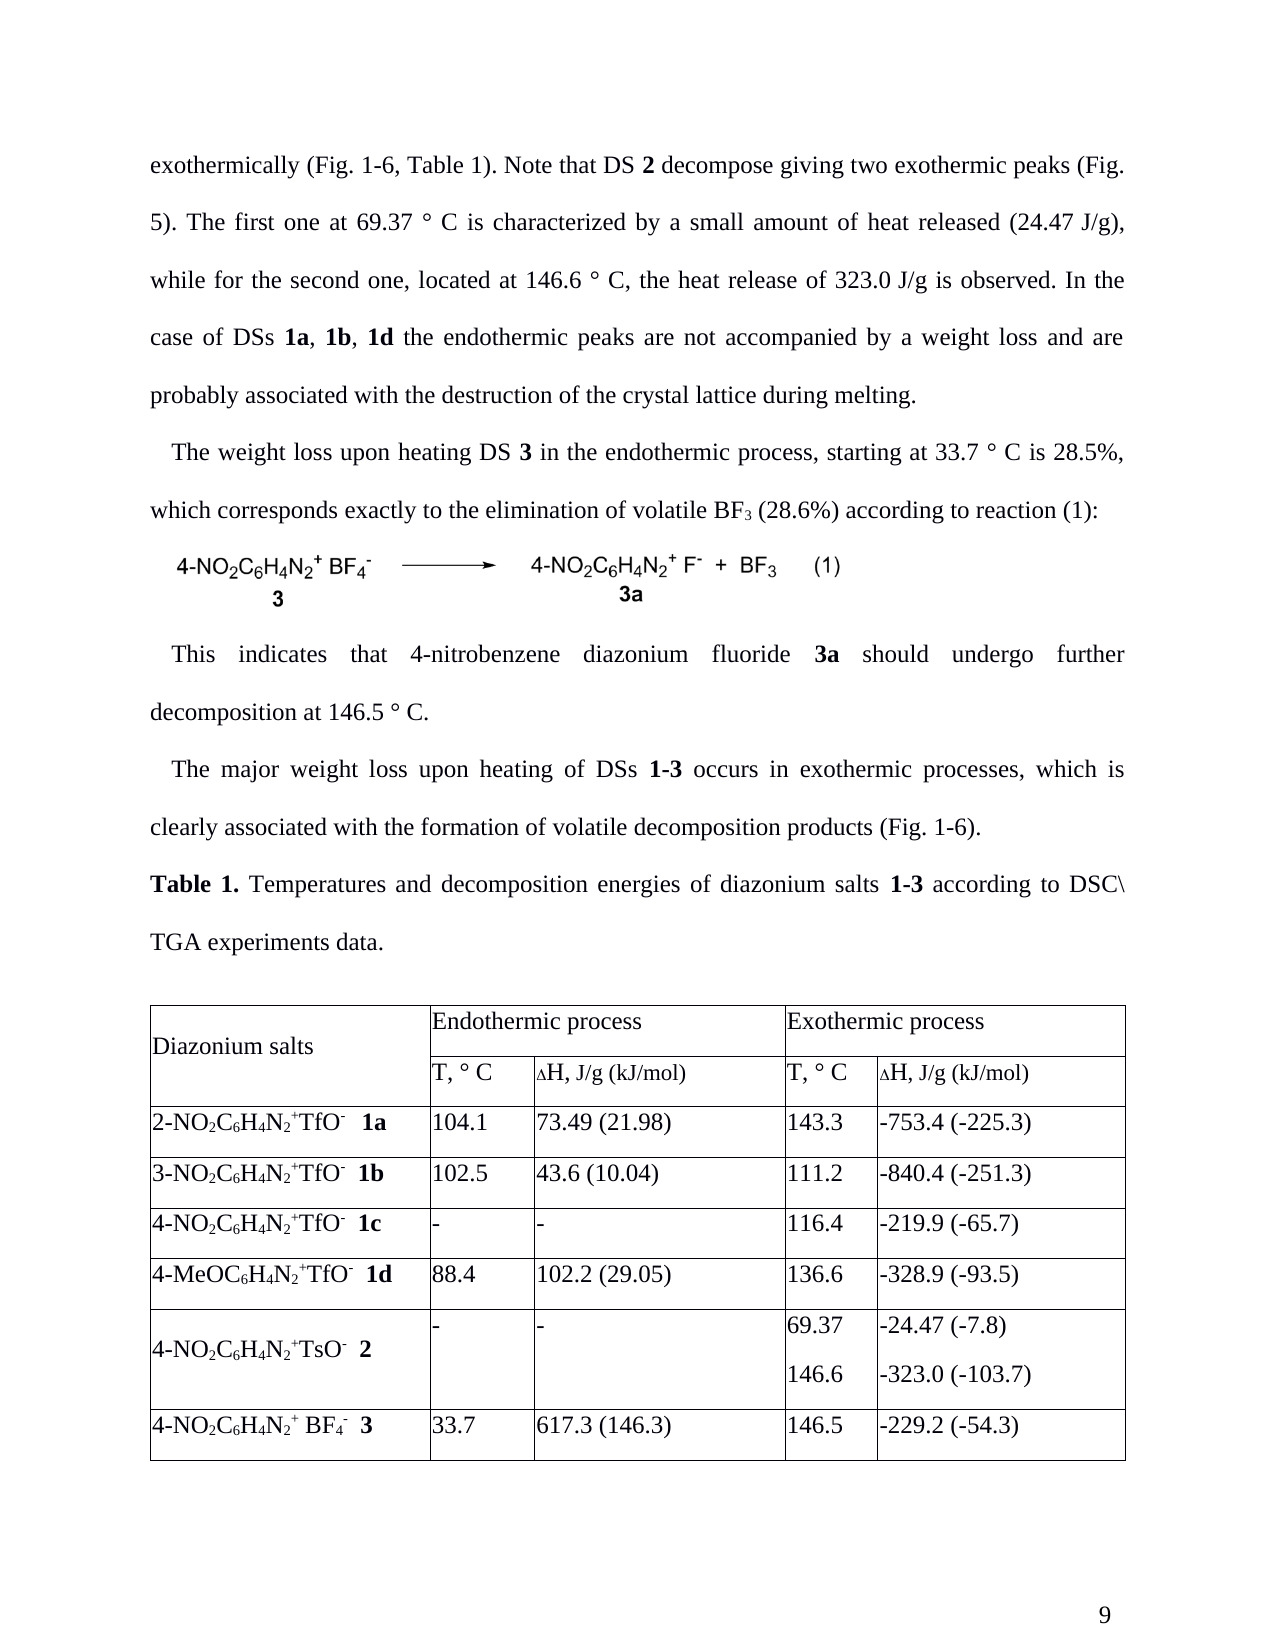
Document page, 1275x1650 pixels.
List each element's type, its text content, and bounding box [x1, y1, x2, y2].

table_cell 73.49 (21.98) [535, 1107, 785, 1157]
table_cell - [535, 1209, 785, 1258]
table_cell 4-MeOС6H4N2+TfO- 1d [151, 1259, 430, 1309]
table_cell 136.6 [786, 1259, 877, 1309]
table_header Endothermic process [431, 1006, 785, 1056]
text The major weight loss upon heating of DSs 1-3 occurs in exothermic processes, which is clearly associated with the formation of volatile decomposition products (Fig. 1-6). [150, 754, 1125, 840]
table_header Exothermic process [786, 1006, 1125, 1056]
table_cell -24.47 (-7.8) -323.0 (-103.7) [878, 1310, 1125, 1409]
table_cell 43.6 (10.04) [535, 1158, 785, 1207]
table_cell 102.2 (29.05) [535, 1259, 785, 1309]
table_cell Н, J/g (kJ/mol) [878, 1057, 1125, 1106]
table_cell 69.37 146.6 [786, 1310, 877, 1409]
table_cell -219.9 (-65.7) [878, 1209, 1125, 1258]
table_cell Т, ° C [431, 1057, 534, 1106]
table_cell - [535, 1310, 785, 1409]
table_cell Н, J/g (kJ/mol) [535, 1057, 785, 1106]
table_cell 4-NO2С6H4N2+TsO- 2 [151, 1310, 430, 1409]
table_cell 4-NO2С6H4N2+TfO- 1c [151, 1209, 430, 1258]
table_cell - [431, 1209, 534, 1258]
table_cell 146.5 [786, 1410, 877, 1459]
text This indicates that 4-nitrobenzene diazonium fluoride 3a should undergo further decomposition at 146.5 ° C. [150, 639, 1125, 725]
table_cell -328.9 (-93.5) [878, 1259, 1125, 1309]
table_cell 617.3 (146.3) [535, 1410, 785, 1459]
table_cell 2-NO2С6H4N2+TfO- 1a [151, 1107, 430, 1157]
table_cell -229.2 (-54.3) [878, 1410, 1125, 1459]
table_header Diazonium salts [151, 1006, 430, 1106]
table_cell Т, ° C [786, 1057, 877, 1106]
table_cell -840.4 (-251.3) [878, 1158, 1125, 1207]
table_cell 4-NO2С6H4N2+ BF4- 3 [151, 1410, 430, 1459]
table_cell 3-NO2С6H4N2+TfO- 1b [151, 1158, 430, 1207]
table_cell 116.4 [786, 1209, 877, 1258]
table_cell -753.4 (-225.3) [878, 1107, 1125, 1157]
table_cell 143.3 [786, 1107, 877, 1157]
table_cell 88.4 [431, 1259, 534, 1309]
table_cell 104.1 [431, 1107, 534, 1157]
table_cell 111.2 [786, 1158, 877, 1207]
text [150, 150, 1125, 409]
table_cell 33.7 [431, 1410, 534, 1459]
text The weight loss upon heating DS 3 in the endothermic process, starting at 33.7 ° C is 28.5%, which corresponds exactly to the elimination of volatile BF3 (28.6%) according to reaction (1): [150, 437, 1125, 524]
picture [171, 552, 843, 611]
title Table 1. Temperatures and decomposition energies of diazonium salts 1-3 according to DSC\TGA experiments data. [150, 869, 1125, 955]
table_cell 102.5 [431, 1158, 534, 1207]
table_cell - [431, 1310, 534, 1409]
